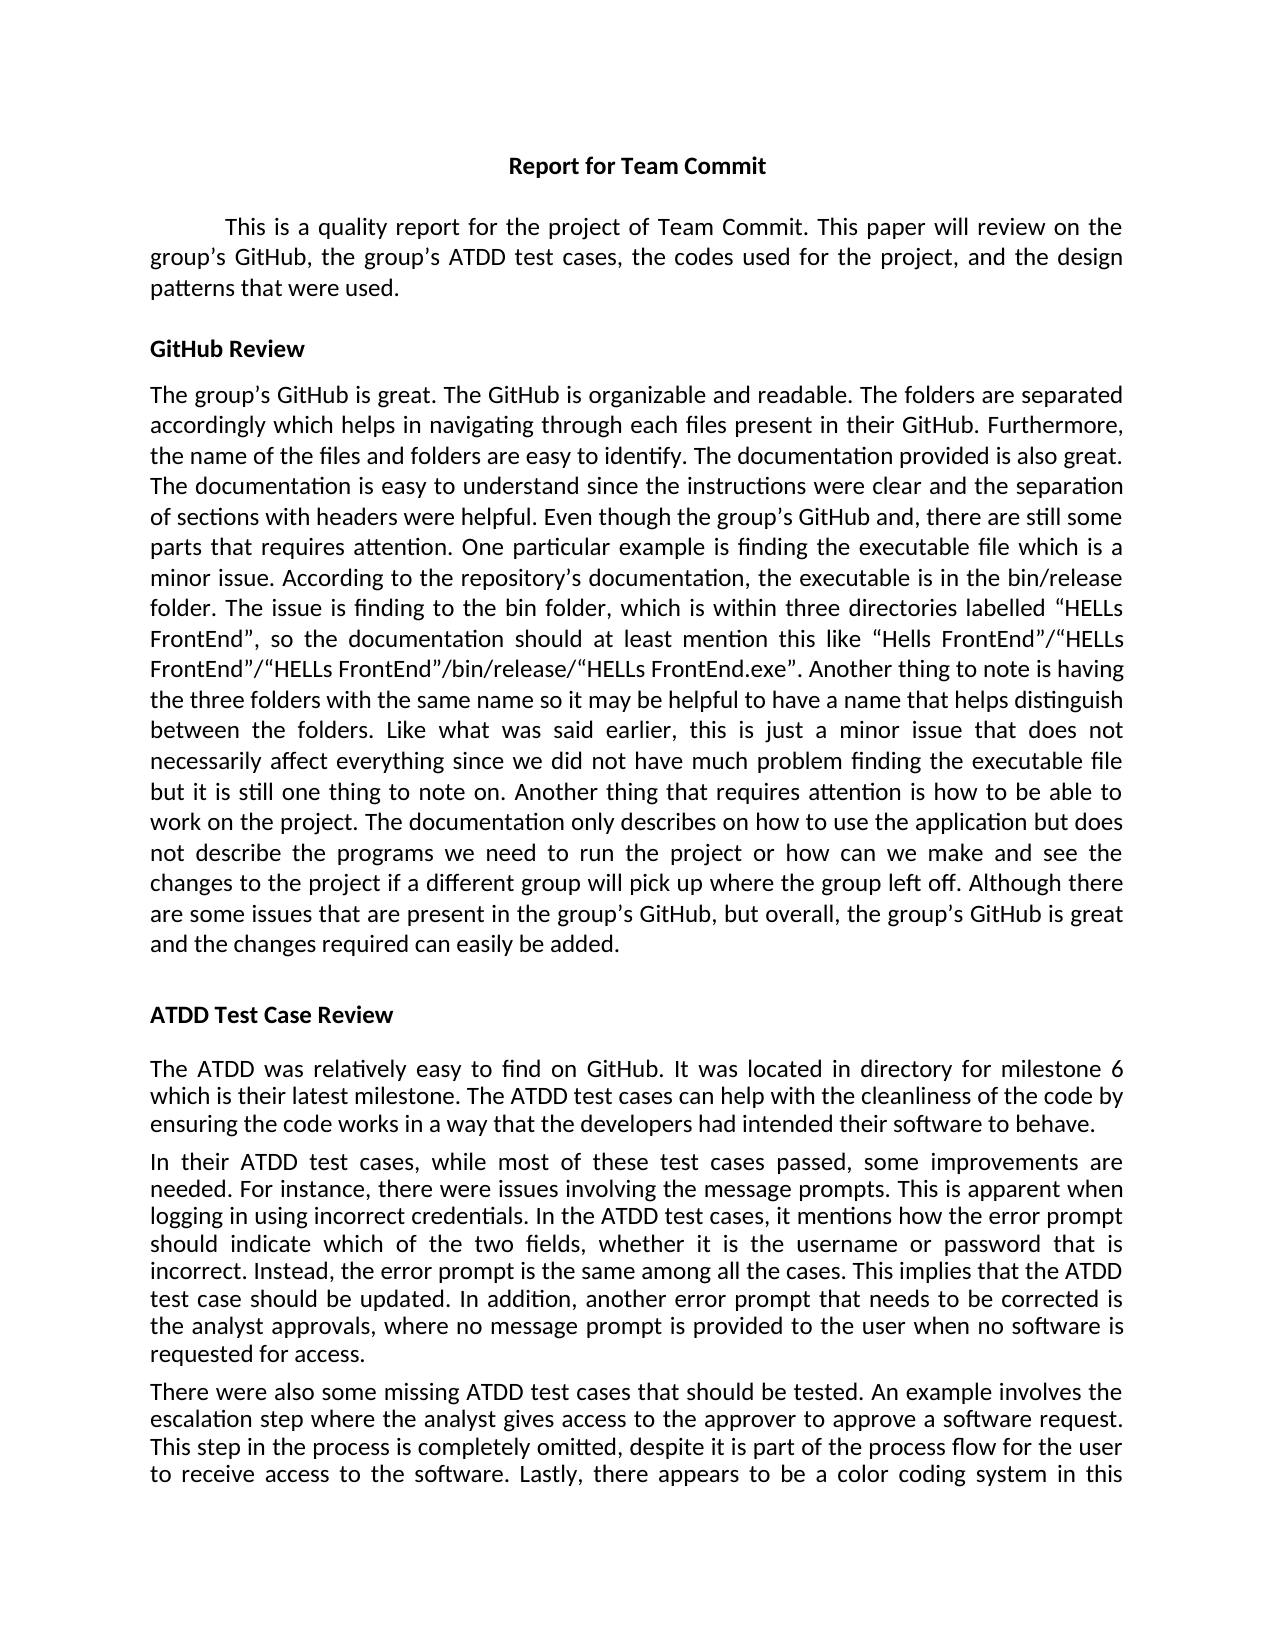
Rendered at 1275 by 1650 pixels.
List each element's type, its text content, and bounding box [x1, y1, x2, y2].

text This is a quality report for the project of Team Commit. This paper will review on the group’s GitHub, the group’s ATDD test cases, the codes used for the project, and the design patterns that were used. [150, 211, 1125, 303]
text Report for Team Commit [150, 150, 1125, 181]
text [150, 1379, 1125, 1489]
text The ATDD was relatively easy to find on GitHub. It was located in directory for milestone 6 which is their latest milestone. The ATDD test cases can help with the cleanliness of the code by ensuring the code works in a way that the developers had intended their software to behave. [150, 1056, 1125, 1138]
text ATDD Test Case Review [150, 1000, 1125, 1030]
text GitHub Review [150, 333, 1125, 364]
text In their ATDD test cases, while most of these test cases passed, some improvements are needed. For instance, there were issues involving the message prompts. This is apparent when logging in using incorrect credentials. In the ATDD test cases, it mentions how the error prompt should indicate which of the two fields, whether it is the username or password that is incorrect. Instead, the error prompt is the same among all the cases. This implies that the ATDD test case should be updated. In addition, another error prompt that needs to be corrected is the analyst approvals, where no message prompt is provided to the user when no software is requested for access. [150, 1149, 1125, 1368]
text The group’s GitHub is great. The GitHub is organizable and readable. The folders are separated accordingly which helps in navigating through each files present in their GitHub. Furthermore, the name of the files and folders are easy to identify. The documentation provided is also great. The documentation is easy to understand since the instructions were clear and the separation of sections with headers were helpful. Even though the group’s GitHub and, there are still some parts that requires attention. One particular example is finding the executable file which is a minor issue. According to the repository’s documentation, the executable is in the bin/release folder. The issue is finding to the bin folder, which is within three directories labelled “HELLs FrontEnd”, so the documentation should at least mention this like “Hells FrontEnd”/“HELLs FrontEnd”/“HELLs FrontEnd”/bin/release/“HELLs FrontEnd.exe”. Another thing to note is having the three folders with the same name so it may be helpful to have a name that helps distinguish between the folders. Like what was said earlier, this is just a minor issue that does not necessarily affect everything since we did not have much problem finding the executable file but it is still one thing to note on. Another thing that requires attention is how to be able to work on the project. The documentation only describes on how to use the application but does not describe the programs we need to run the project or how can we make and see the changes to the project if a different group will pick up where the group left off. Although there are some issues that are present in the group’s GitHub, but overall, the group’s GitHub is great and the changes required can easily be added. [150, 379, 1125, 959]
